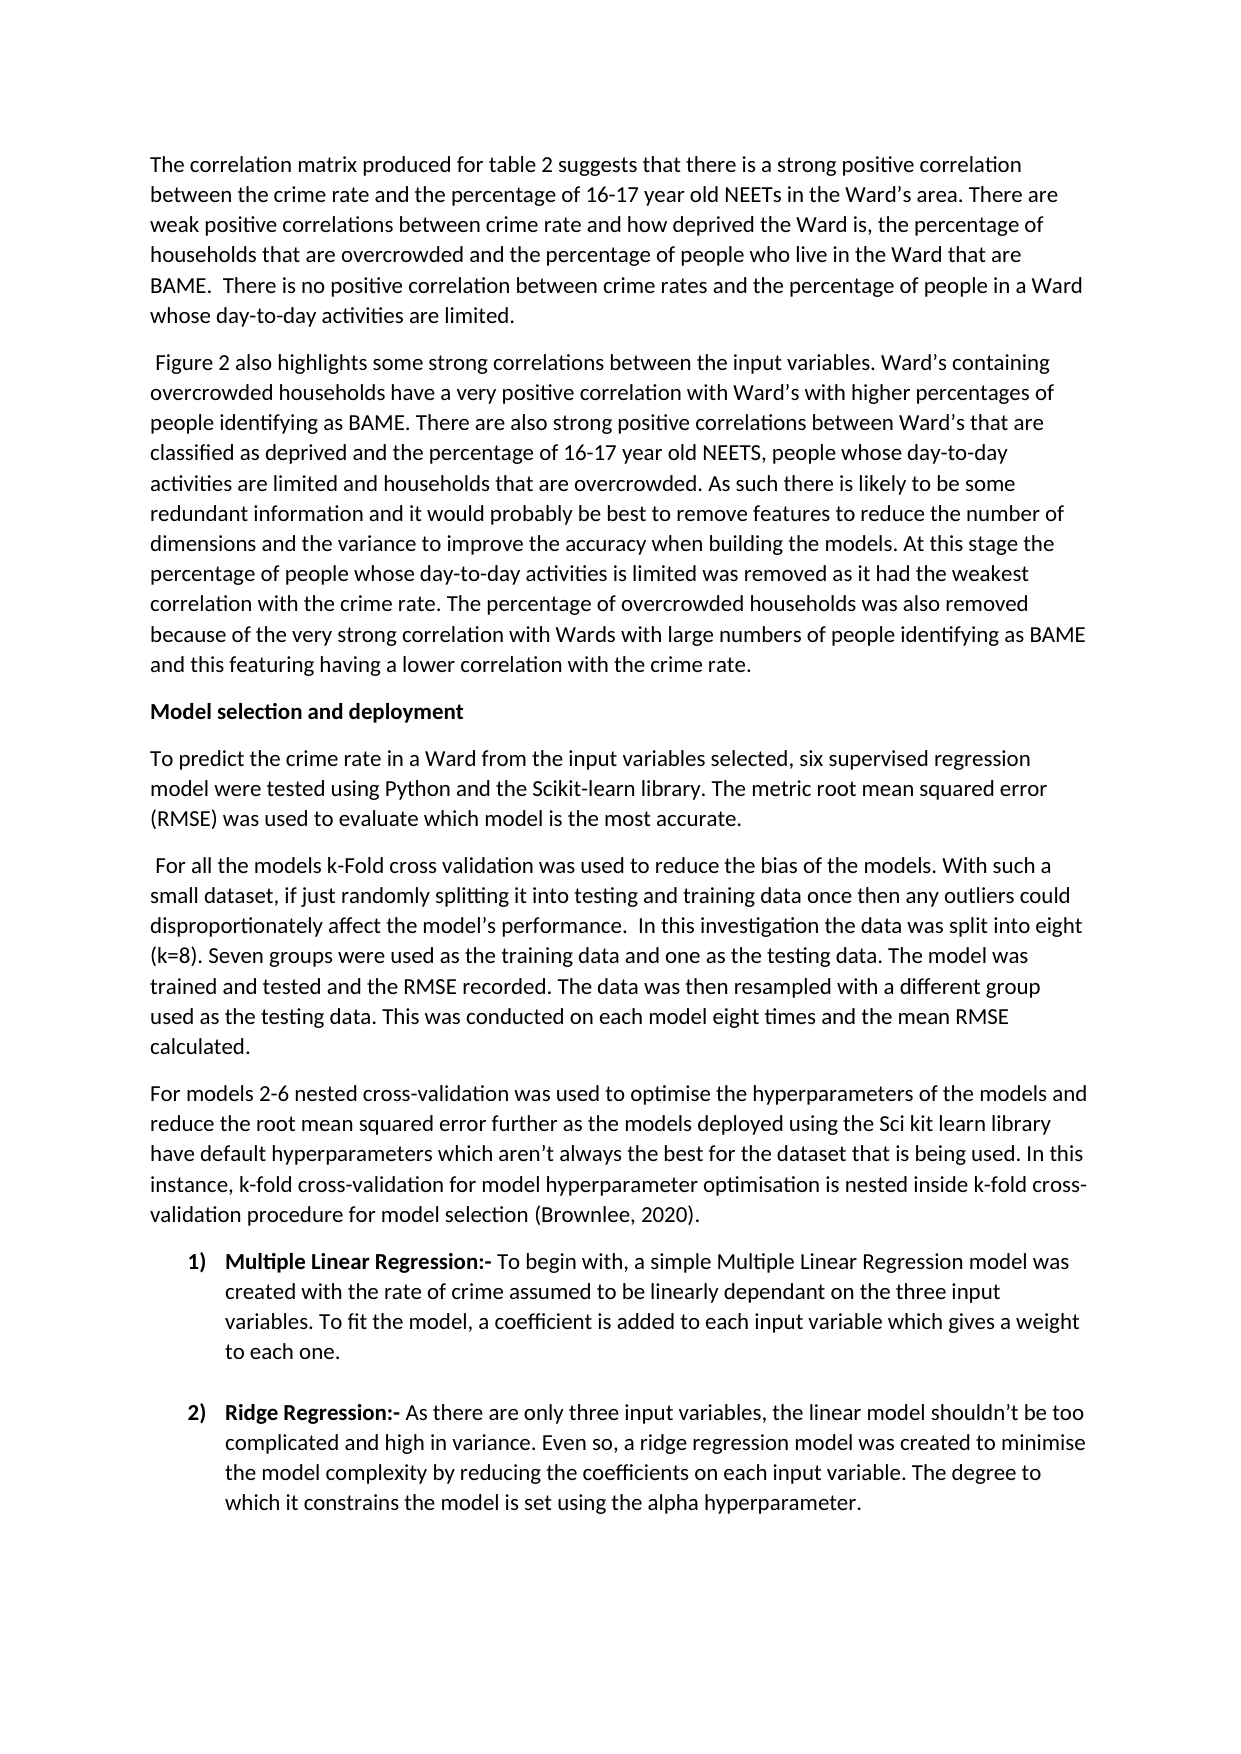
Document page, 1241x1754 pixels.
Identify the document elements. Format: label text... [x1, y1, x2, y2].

list Multiple Linear Regression:- To begin with, a simple Multiple Linear Regression model was created with the rate of crime assumed to be linearly dependant on the three input variables. To fit the model, a coefficient is added to each input variable which gives a weight to each one. [187, 1247, 1090, 1366]
text For models 2-6 nested cross-validation was used to optimise the hyperparameters of the models and reduce the root mean squared error further as the models deployed using the Sci kit learn library have default hyperparameters which aren’t always the best for the dataset that is being used. In this instance, k-fold cross-validation for model hyperparameter optimisation is nested inside k-fold cross-validation procedure for model selection. [150, 1079, 1090, 1228]
text To predict the crime rate in a Ward from the input variables selected, six supervised regression model were tested using Python and the Scikit-learn library. The metric root mean squared error (RMSE) was used to evaluate which model is the most accurate. [150, 744, 1090, 832]
text For all the models k-Fold cross validation was used to reduce the bias of the models. With such a small dataset, if just randomly splitting it into testing and training data once then any outliers could disproportionately affect the model’s performance. In this investigation the data was split into eight (k=8). Seven groups were used as the training data and one as the testing data. The model was trained and tested and the RMSE recorded. The data was then resampled with a different group used as the testing data. This was conducted on each model eight times and the mean RMSE calculated. [150, 851, 1090, 1060]
list Ridge Regression:- As there are only three input variables, the linear model shouldn’t be too complicated and high in variance. Even so, a ridge regression model was created to minimise the model complexity by reducing the coefficients on each input variable. The degree to which it constrains the model is set using the alpha hyperparameter. [187, 1398, 1090, 1517]
text The correlation matrix produced for table 2 suggests that there is a strong positive correlation between the crime rate and the percentage of 16-17 year old NEETs in the Ward’s area. There are weak positive correlations between crime rate and how deprived the Ward is, the percentage of households that are overcrowded and the percentage of people who live in the Ward that are BAME. There is no positive correlation between crime rates and the percentage of people in a Ward whose day-to-day activities are limited. [150, 150, 1090, 329]
text Model selection and deployment [150, 697, 1090, 725]
text Figure 2 also highlights some strong correlations between the input variables. Ward’s containing overcrowded households have a very positive correlation with Ward’s with higher percentages of people identifying as BAME. There are also strong positive correlations between Ward’s that are classified as deprived and the percentage of 16-17 year old NEETS, people whose day-to-day activities are limited and households that are overcrowded. As such there is likely to be some redundant information and it would probably be best to remove features to reduce the number of dimensions and the variance to improve the accuracy when building the models. At this stage the percentage of people whose day-to-day activities is limited was removed as it had the weakest correlation with the crime rate. The percentage of overcrowded households was also removed because of the very strong correlation with Wards with large numbers of people identifying as BAME and this featuring having a lower correlation with the crime rate. [150, 348, 1090, 678]
